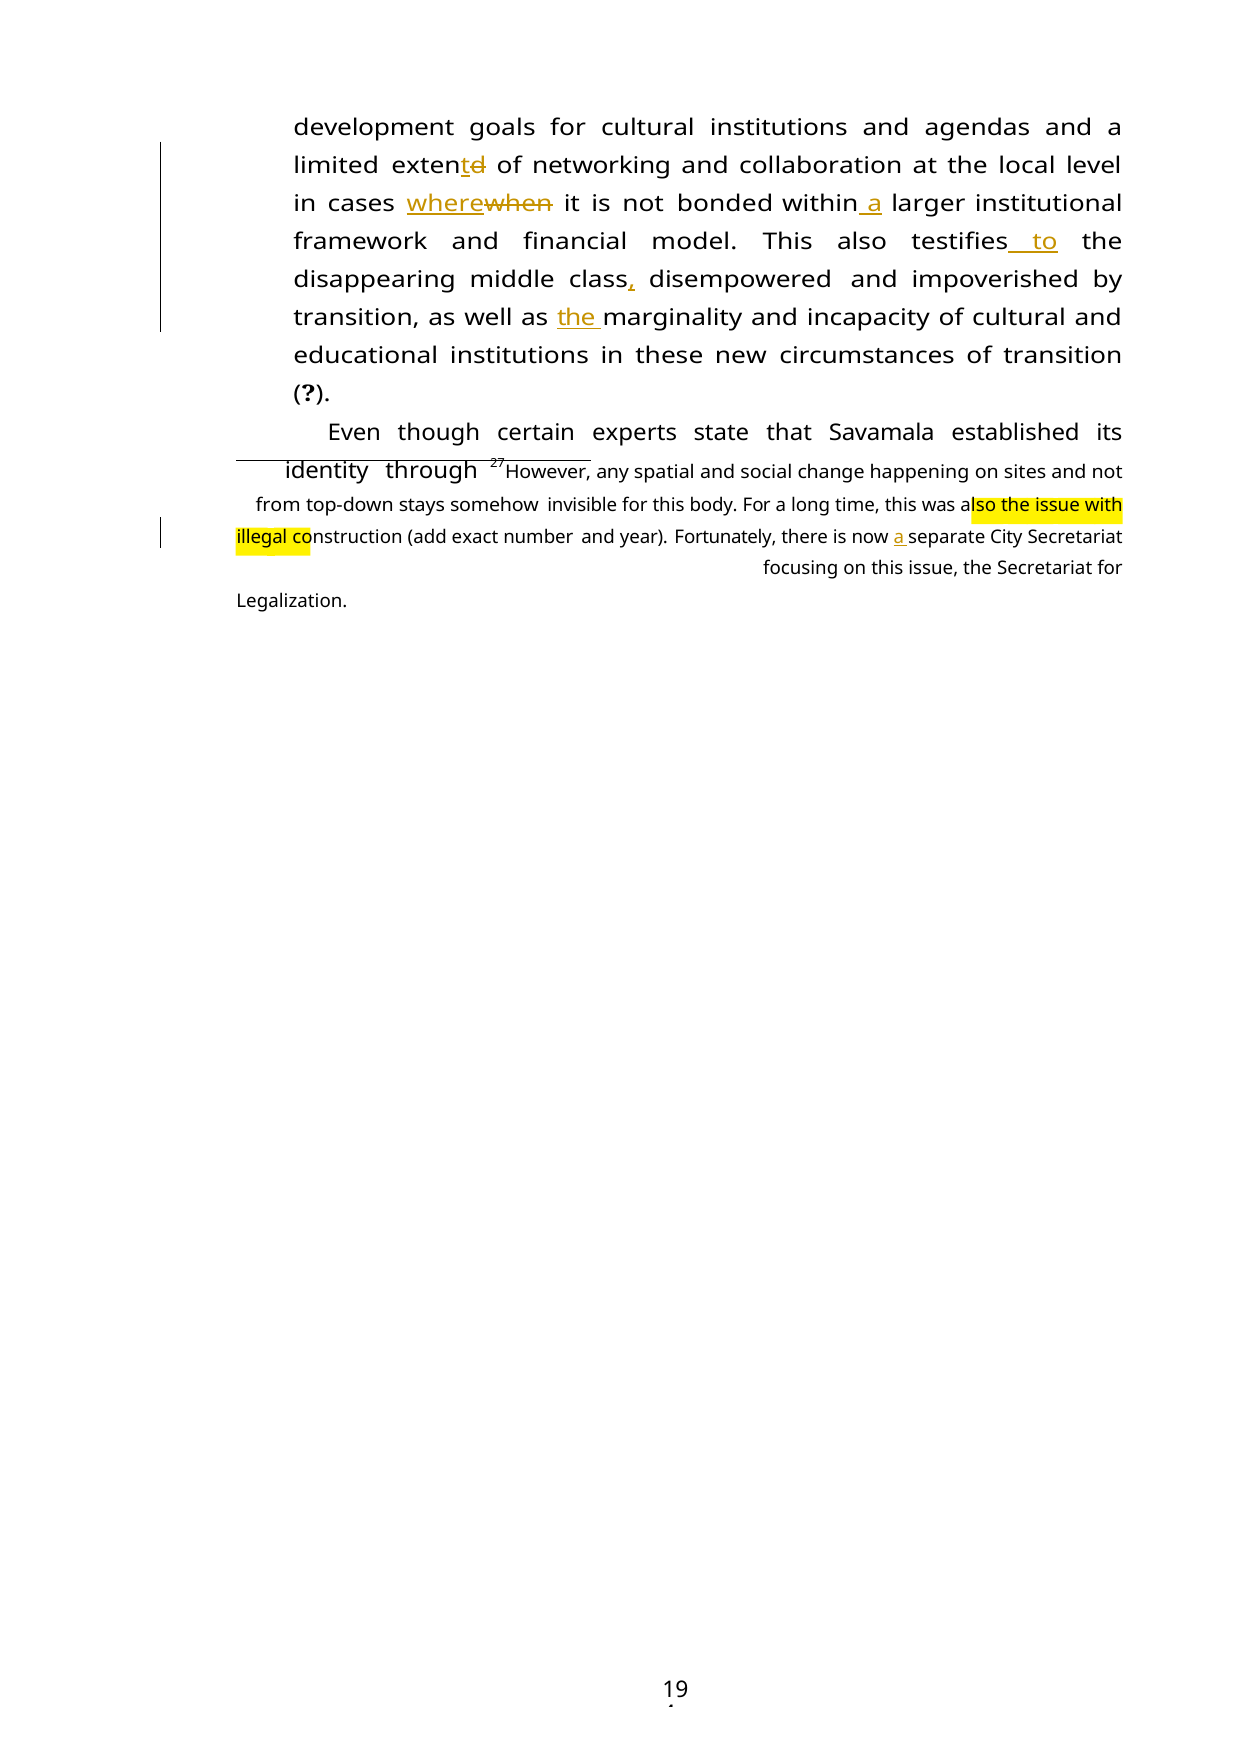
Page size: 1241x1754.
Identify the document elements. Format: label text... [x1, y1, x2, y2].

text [293, 110, 1122, 408]
text Legalization. [236, 587, 1134, 613]
text Even though certain experts state that Savamala established its identity through 27However, any spatial and social change happening on sites and not from top-down stays somehow invisible for this body. For a long time, this was also the issue with illegal construction (add exact number and year). Fortunately, there is now separate City Secretariat focusing on this issue, the Secretariat for [236, 416, 1122, 580]
